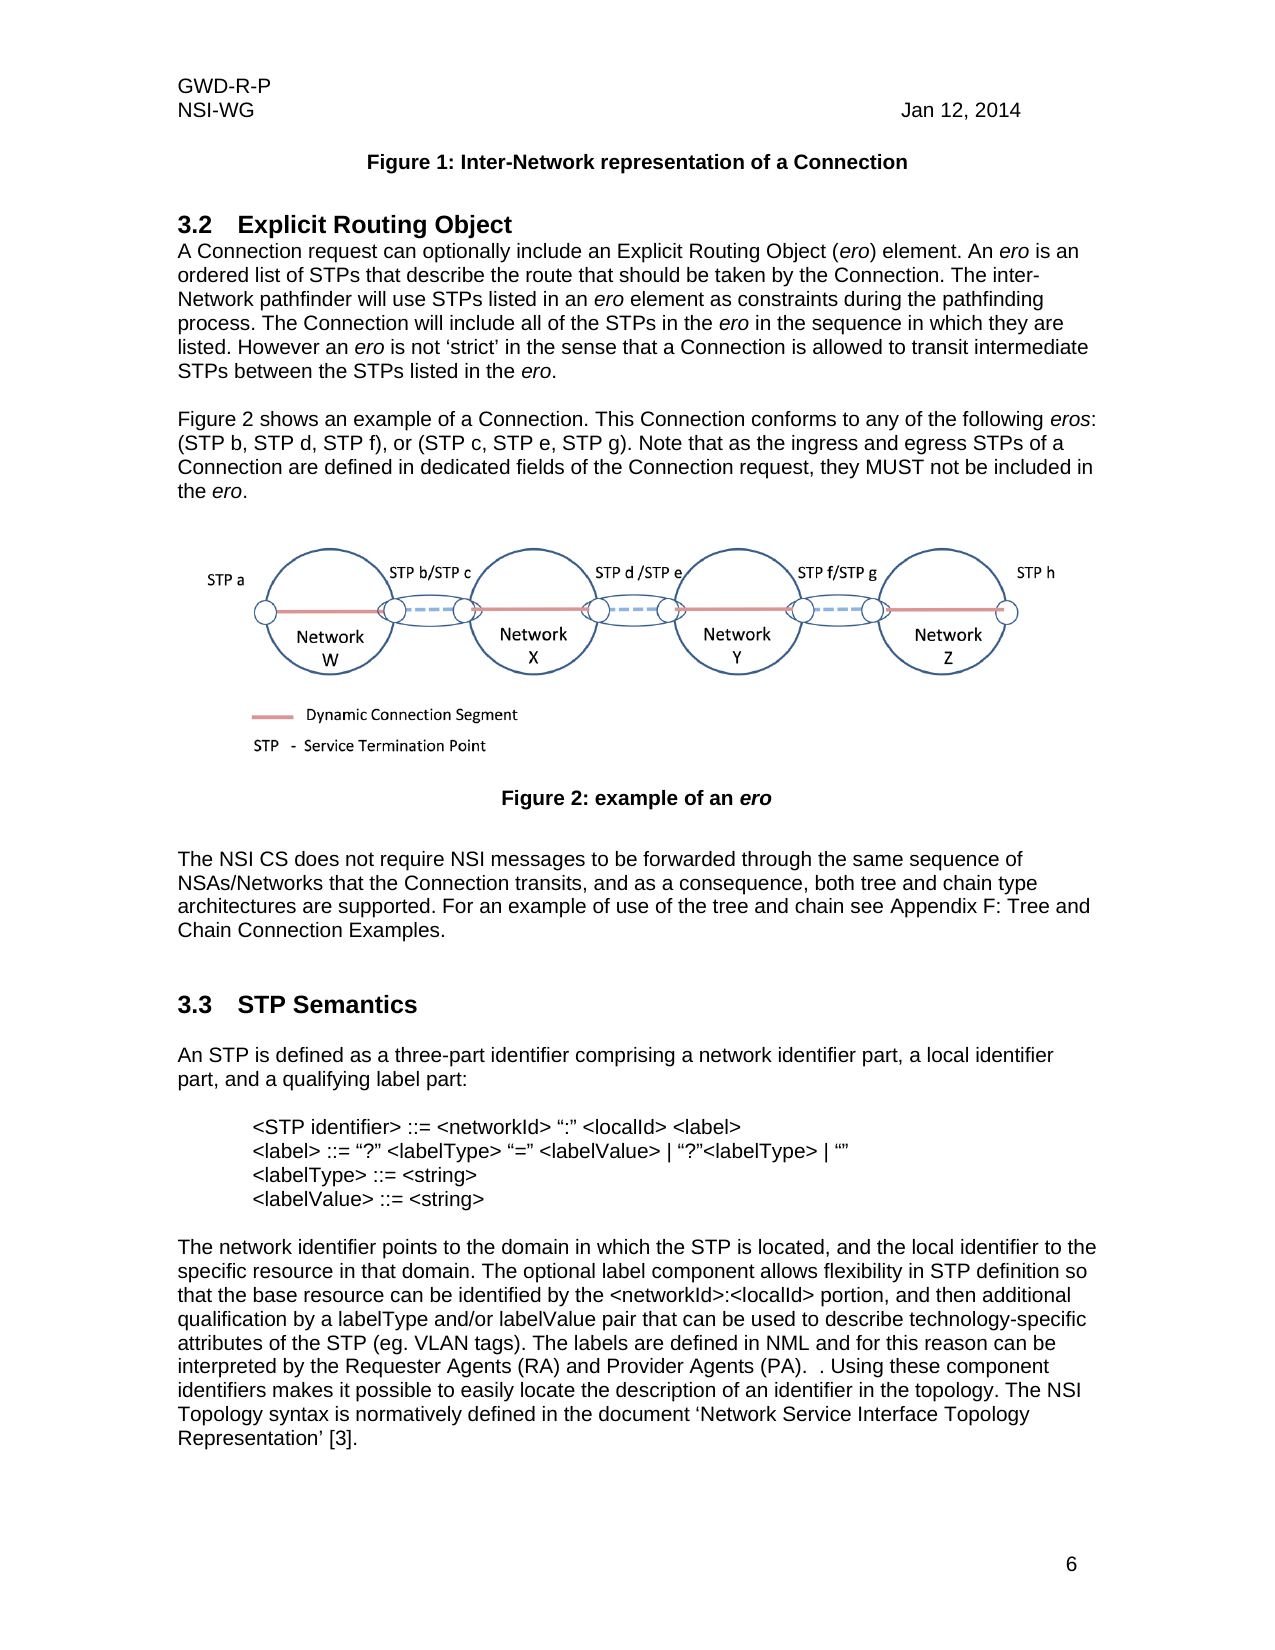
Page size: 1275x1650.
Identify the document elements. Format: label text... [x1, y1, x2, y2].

text <label> ::= “?” <labelType> “=” <labelValue> | “?”<labelType> | “” [252, 1139, 1098, 1163]
text An STP is defined as a three-part identifier comprising a network identifier part, a local identifier part, and a qualifying label part: [177, 1043, 1098, 1091]
picture [188, 526, 1087, 774]
text A Connection request can optionally include an Explicit Routing Object (ero) element. An ero is an ordered list of STPs that describe the route that should be taken by the Connection. The inter-Network pathfinder will use STPs listed in an ero element as constraints during the pathfinding process. The Connection will include all of the STPs in the ero in the sequence in which they are listed. However an ero is not ‘strict’ in the sense that a Connection is allowed to transit intermediate STPs between the STPs listed in the ero. [177, 239, 1098, 383]
text <STP identifier> ::= <networkId> “:” <localId> <label> [252, 1115, 1098, 1139]
subtitle Explicit Routing Object [177, 210, 1098, 239]
text The network identifier points to the domain in which the STP is located, and the local identifier to the specific resource in that domain. The optional label component allows flexibility in STP definition so that the base resource can be identified by the <networkId>:<localId> portion, and then additional qualification by a labelType and/or labelValue pair that can be used to describe technology-specific attributes of the STP (eg. VLAN tags). The labels are defined in NML and for this reason can be interpreted by the Requester Agents (RA) and Provider Agents (PA). . Using these component identifiers makes it possible to easily locate the description of an identifier in the topology. The NSI Topology syntax is normatively defined in the document ‘Network Service Interface Topology Representation’ [3]. [177, 1234, 1098, 1450]
text Figure 2 shows an example of a Connection. This Connection conforms to any of the following eros: (STP b, STP d, STP f), or (STP c, STP e, STP g). Note that as the ingress and egress STPs of a Connection are defined in dedicated fields of the Connection request, they MUST not be included in the ero. [177, 407, 1098, 503]
text <labelType> ::= <string> [252, 1163, 1098, 1187]
text Figure 1: Inter-Network representation of a Connection [177, 150, 1098, 174]
text Figure 2: example of an ero [177, 786, 1098, 810]
text The NSI CS does not require NSI messages to be forwarded through the same sequence of NSAs/Networks that the Connection transits, and as a consequence, both tree and chain type architectures are supported. For an example of use of the tree and chain see Appendix F: Tree and Chain Connection Examples. [177, 846, 1098, 942]
text <labelValue> ::= <string> [252, 1187, 1098, 1211]
subtitle STP Semantics [177, 990, 1098, 1019]
